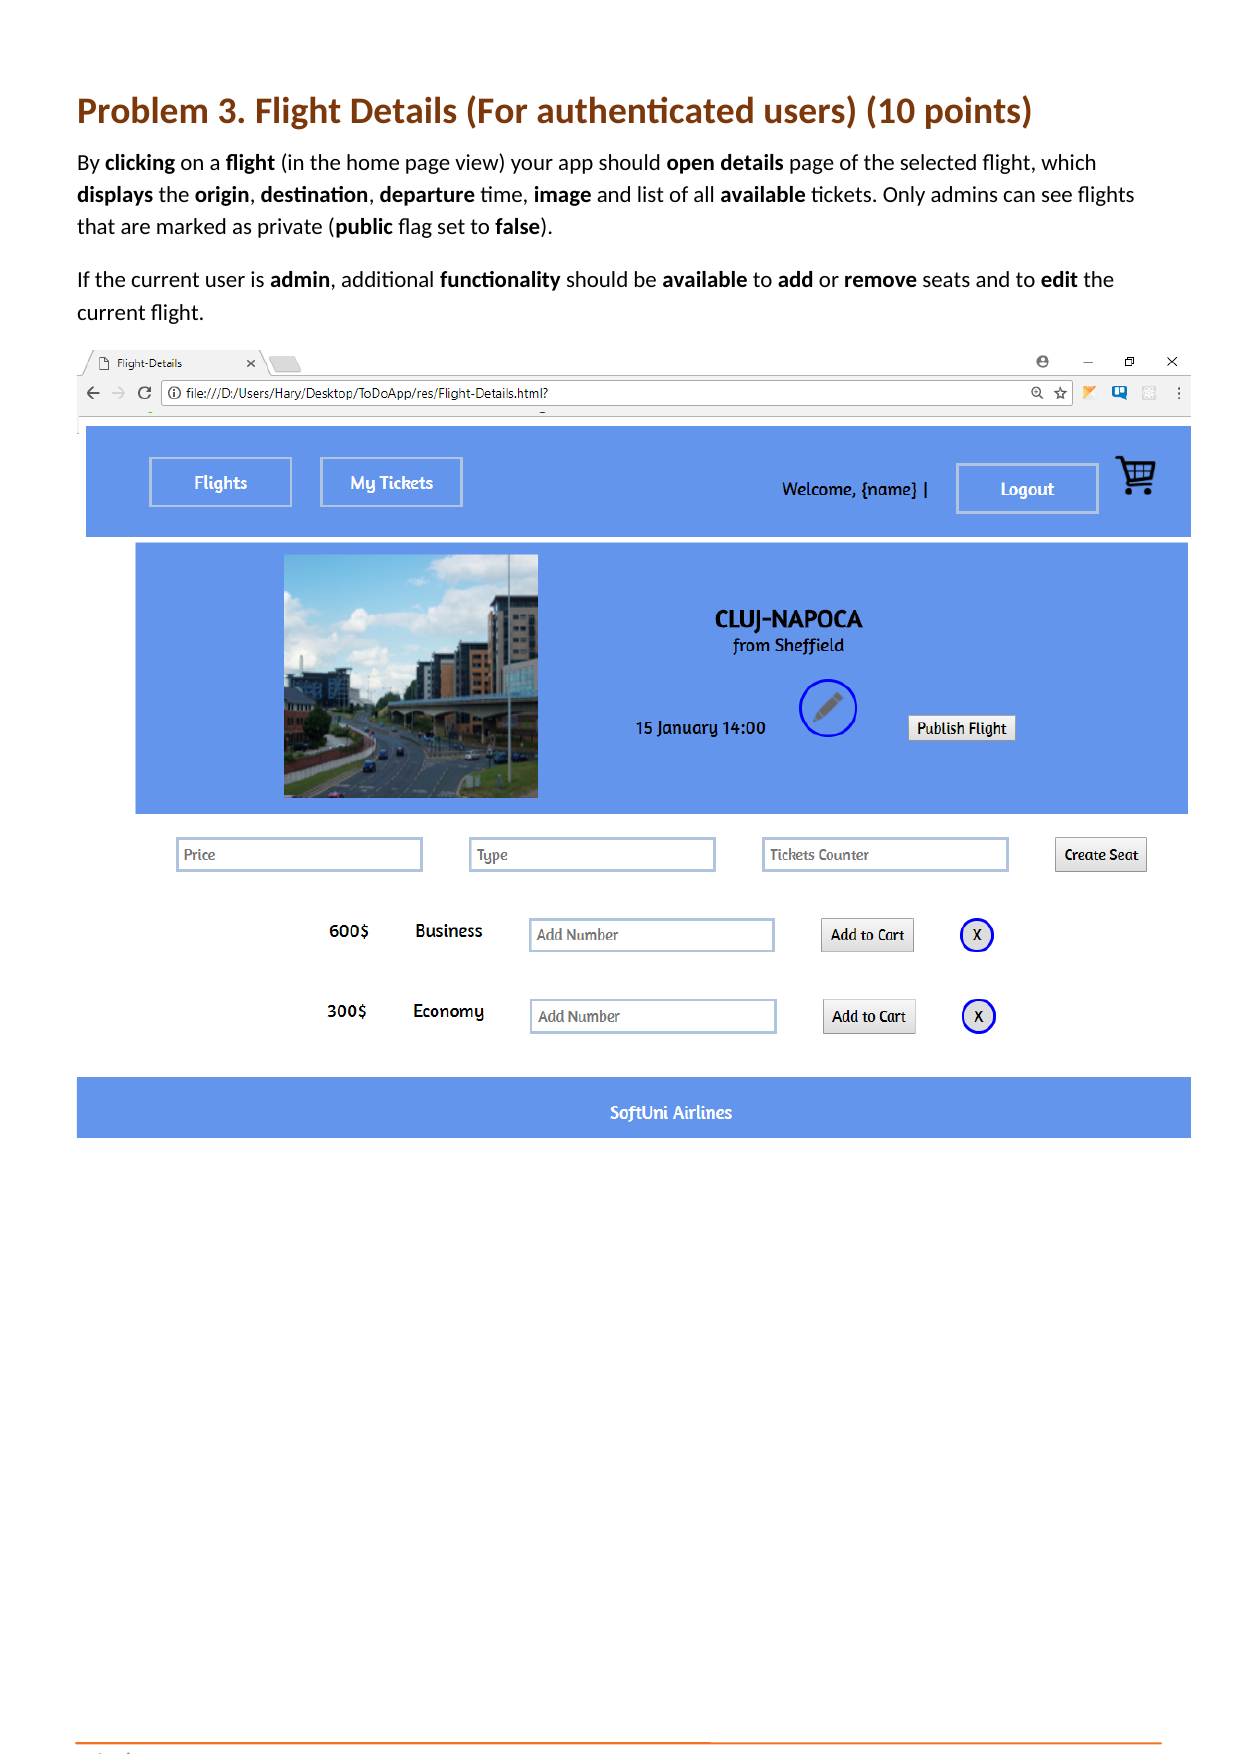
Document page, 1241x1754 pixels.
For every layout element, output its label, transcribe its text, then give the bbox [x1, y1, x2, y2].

text If the current user is admin, additional functionality should be available to add or remove seats and to edit the current flight. [77, 266, 1163, 326]
text By clicking on a flight (in the home page view) your app should open details page of the selected flight, which displays the origin, destination, departure time, image and list of all available tickets. Only admins can see flights that are marked as private (public flag set to false). [77, 148, 1163, 241]
subtitle Problem 3. Flight Details (For authenticated users) (10 points) [77, 87, 1163, 133]
picture [76, 350, 1191, 1156]
